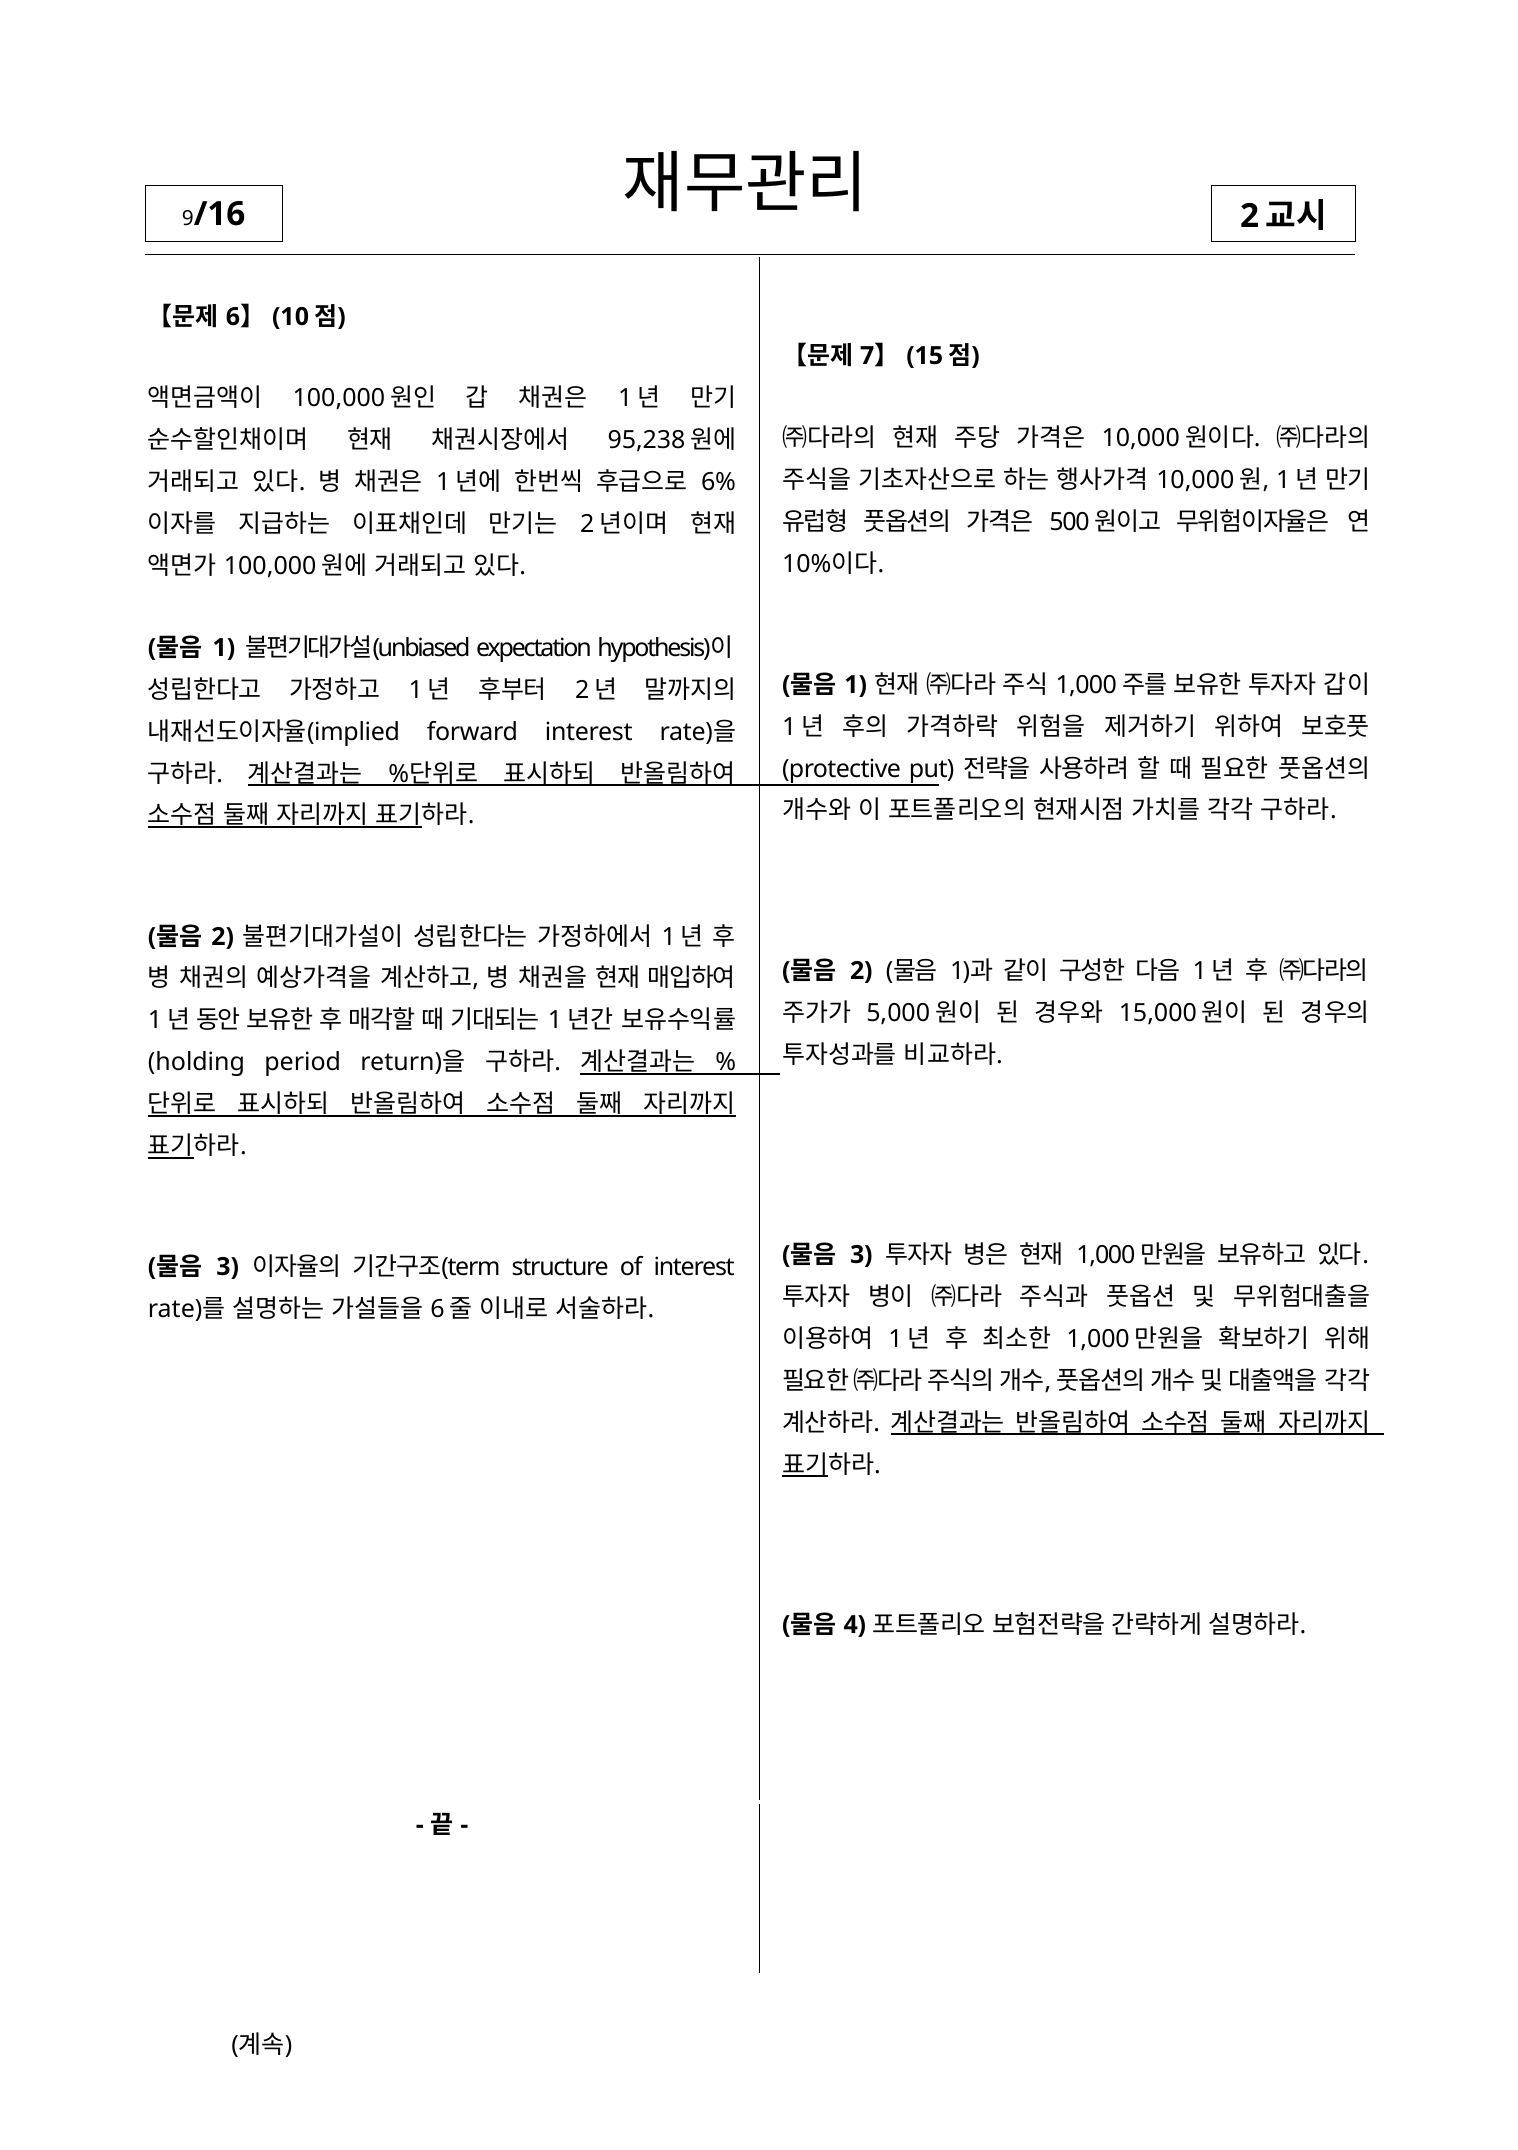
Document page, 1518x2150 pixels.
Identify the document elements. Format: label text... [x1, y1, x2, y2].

text (물음 3) 투자자 병은 현재 1,000만원을 보유하고 있다. 투자자 병이 ㈜다라 주식과 풋옵션 및 무위험대출을 이용하여 1년 후 최소한 1,000만원을 확보하기 위해 필요한 ㈜다라 주식의 개수, 풋옵션의 개수 및 대출액을 각각 계산하라. 계산결과는 반올림하여 소수점 둘째 자리까지 표기하라. [782, 1234, 1370, 1480]
text ㈜다라의 현재 주당 가격은 10,000원이다. ㈜다라의 주식을 기초자산으로 하는 행사가격 10,000원, 1년 만기 유럽형 풋옵션의 가격은 500원이고 무위험이자율은 연 10%이다. [782, 417, 1370, 579]
text (물음 2) (물음 1)과 같이 구성한 다음 1년 후 ㈜다라의 주가가 5,000원이 된 경우와 15,000원이 된 경우의 투자성과를 비교하라. [782, 950, 1370, 1071]
text 액면금액이 100,000원인 갑 채권은 1년 만기 순수할인채이며 현재 채권시장에서 95,238원에 거래되고 있다. 병 채권은 1년에 한번씩 후급으로 6% 이자를 지급하는 이표채인데 만기는 2년이며 현재 액면가 100,000원에 거래되고 있다. [148, 378, 736, 582]
text (물음 1) 현재 ㈜다라 주식 1,000주를 보유한 투자자 갑이 1년 후의 가격하락 위험을 제거하기 위하여 보호풋(protective put) 전략을 사용하려 할 때 필요한 풋옵션의 개수와 이 포트폴리오의 현재시점 가치를 각각 구하라. [782, 664, 1370, 826]
text (물음 2) 불편기대가설이 성립한다는 가정하에서 1년 후 병 채권의 예상가격을 계산하고, 병 채권을 현재 매입하여 1년 동안 보유한 후 매각할 때 기대되는 1년간 보유수익률(holding period return)을 구하라. 계산결과는 %단위로 표시하되 반올림하여 소수점 둘째 자리까지 표기하라. [148, 1117, 736, 1162]
text (물음 1) 불편기대가설(unbiased expectation hypothesis)이 성립한다고 가정하고 1년 후부터 2년 말까지의 내재선도이자율(implied forward interest rate)을 구하라. 계산결과는 %단위로 표시하되 반올림하여 소수점 둘째 자리까지 표기하라. [148, 627, 736, 831]
text (물음 4) 포트폴리오 보험전략을 간략하게 설명하라. [782, 1604, 1370, 1641]
text 【문제 7】 (15점) [782, 336, 1370, 372]
text (물음 3) 이자율의 기간구조(term structure of interest rate)를 설명하는 가설들을 6줄 이내로 서술하라. [148, 1247, 736, 1325]
text (물음 2) 불편기대가설이 성립한다는 가정하에서 1년 후 병 채권의 예상가격을 계산하고, 병 채권을 현재 매입하여 1년 동안 보유한 후 매각할 때 기대되는 1년간 보유수익률(holding period return)을 구하라. 계산결과는 %단위로 표시하되 반올림하여 소수점 둘째 자리까지 표기하라. [148, 916, 736, 1115]
text - 끝 - [148, 1804, 736, 1841]
text 【문제 6】 (10점) [148, 296, 736, 332]
